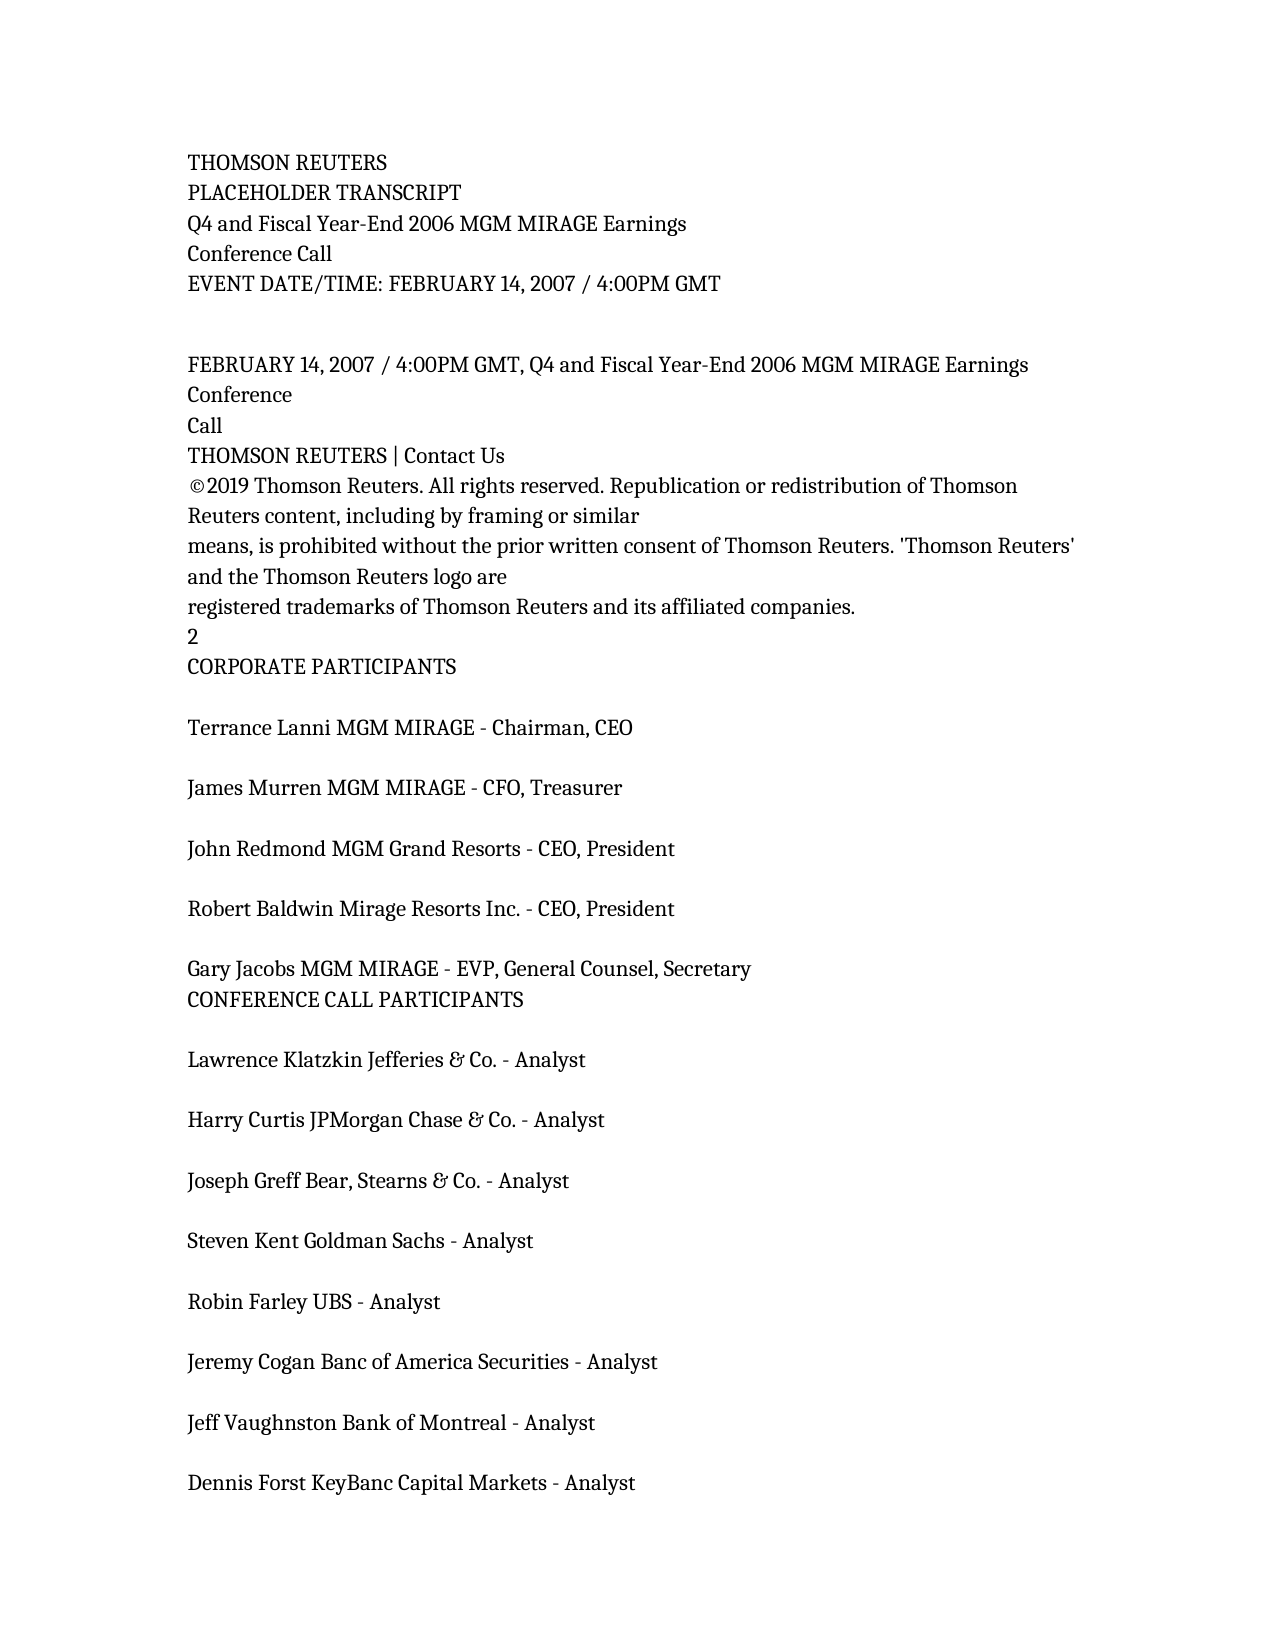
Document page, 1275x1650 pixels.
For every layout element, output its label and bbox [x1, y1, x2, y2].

text [187, 352, 1087, 1496]
text [187, 150, 1087, 327]
